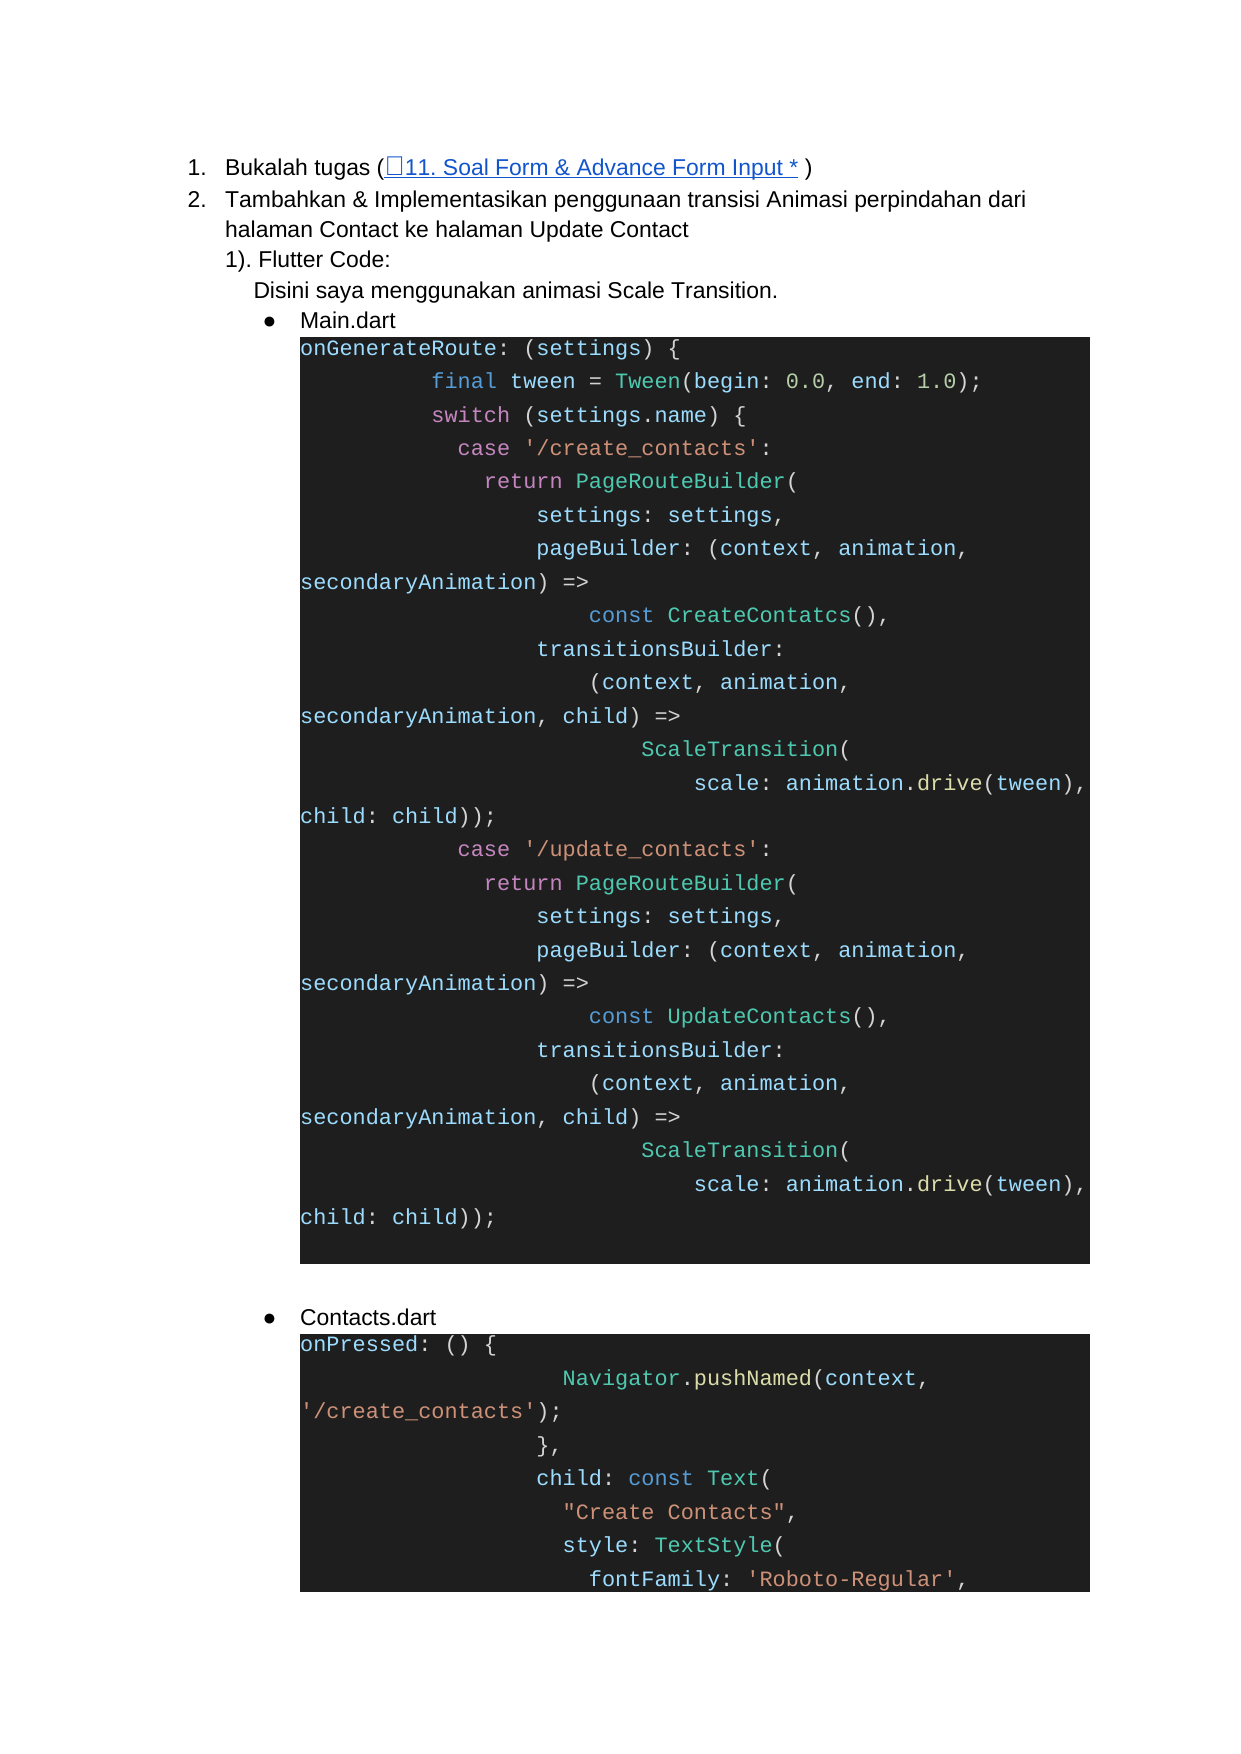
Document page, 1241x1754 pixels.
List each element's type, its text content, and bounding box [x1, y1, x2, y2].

text final tween = Tween(begin: 0.0, end: 1.0); [300, 370, 1090, 395]
text scale: animation.drive(tween), child: child)); [300, 1173, 1090, 1231]
text transitionsBuilder: [300, 638, 1090, 663]
text const CreateContatcs(), [300, 604, 1090, 629]
text Disini saya menggunakan animasi Scale Transition. [225, 277, 1090, 303]
text ScaleTransition( [300, 1139, 1090, 1164]
text return PageRouteBuilder( [300, 872, 1090, 897]
text onPressed: () { [300, 1334, 1090, 1358]
text switch (settings.name) { [300, 404, 1090, 429]
list Main.dart [262, 307, 1090, 333]
text settings: settings, [300, 905, 1090, 930]
text 1). Flutter Code: [225, 246, 1090, 273]
text case '/update_contacts': [300, 838, 1090, 863]
text }, [300, 1434, 1090, 1459]
text case '/create_contacts': [300, 437, 1090, 462]
text (context, animation, secondaryAnimation, child) => [300, 1073, 1090, 1131]
text fontFamily: 'Roboto-Regular', [300, 1568, 1090, 1592]
list Contacts.dart [262, 1303, 1090, 1330]
list Tambahkan & Implementasikan penggunaan transisi Animasi perpindahan dari halaman Contact ke halaman Update Contact [187, 186, 1090, 242]
text (context, animation, secondaryAnimation, child) => [300, 671, 1090, 729]
text pageBuilder: (context, animation, secondaryAnimation) => [300, 939, 1090, 997]
text settings: settings, [300, 504, 1090, 529]
text "Create Contacts", [300, 1501, 1090, 1526]
text const UpdateContacts(), [300, 1006, 1090, 1031]
text ScaleTransition( [300, 738, 1090, 763]
text scale: animation.drive(tween), child: child)); [300, 772, 1090, 830]
text child: const Text( [300, 1467, 1090, 1492]
text return PageRouteBuilder( [300, 471, 1090, 496]
text transitionsBuilder: [300, 1039, 1090, 1064]
text style: TextStyle( [300, 1534, 1090, 1559]
list Bukalah tugas (📄11. Soal Form & Advance Form Input * ) [187, 150, 1090, 181]
text Navigator.pushNamed(context, '/create_contacts'); [300, 1367, 1090, 1425]
text onGenerateRoute: (settings) { [300, 337, 1090, 362]
text pageBuilder: (context, animation, secondaryAnimation) => [300, 538, 1090, 596]
